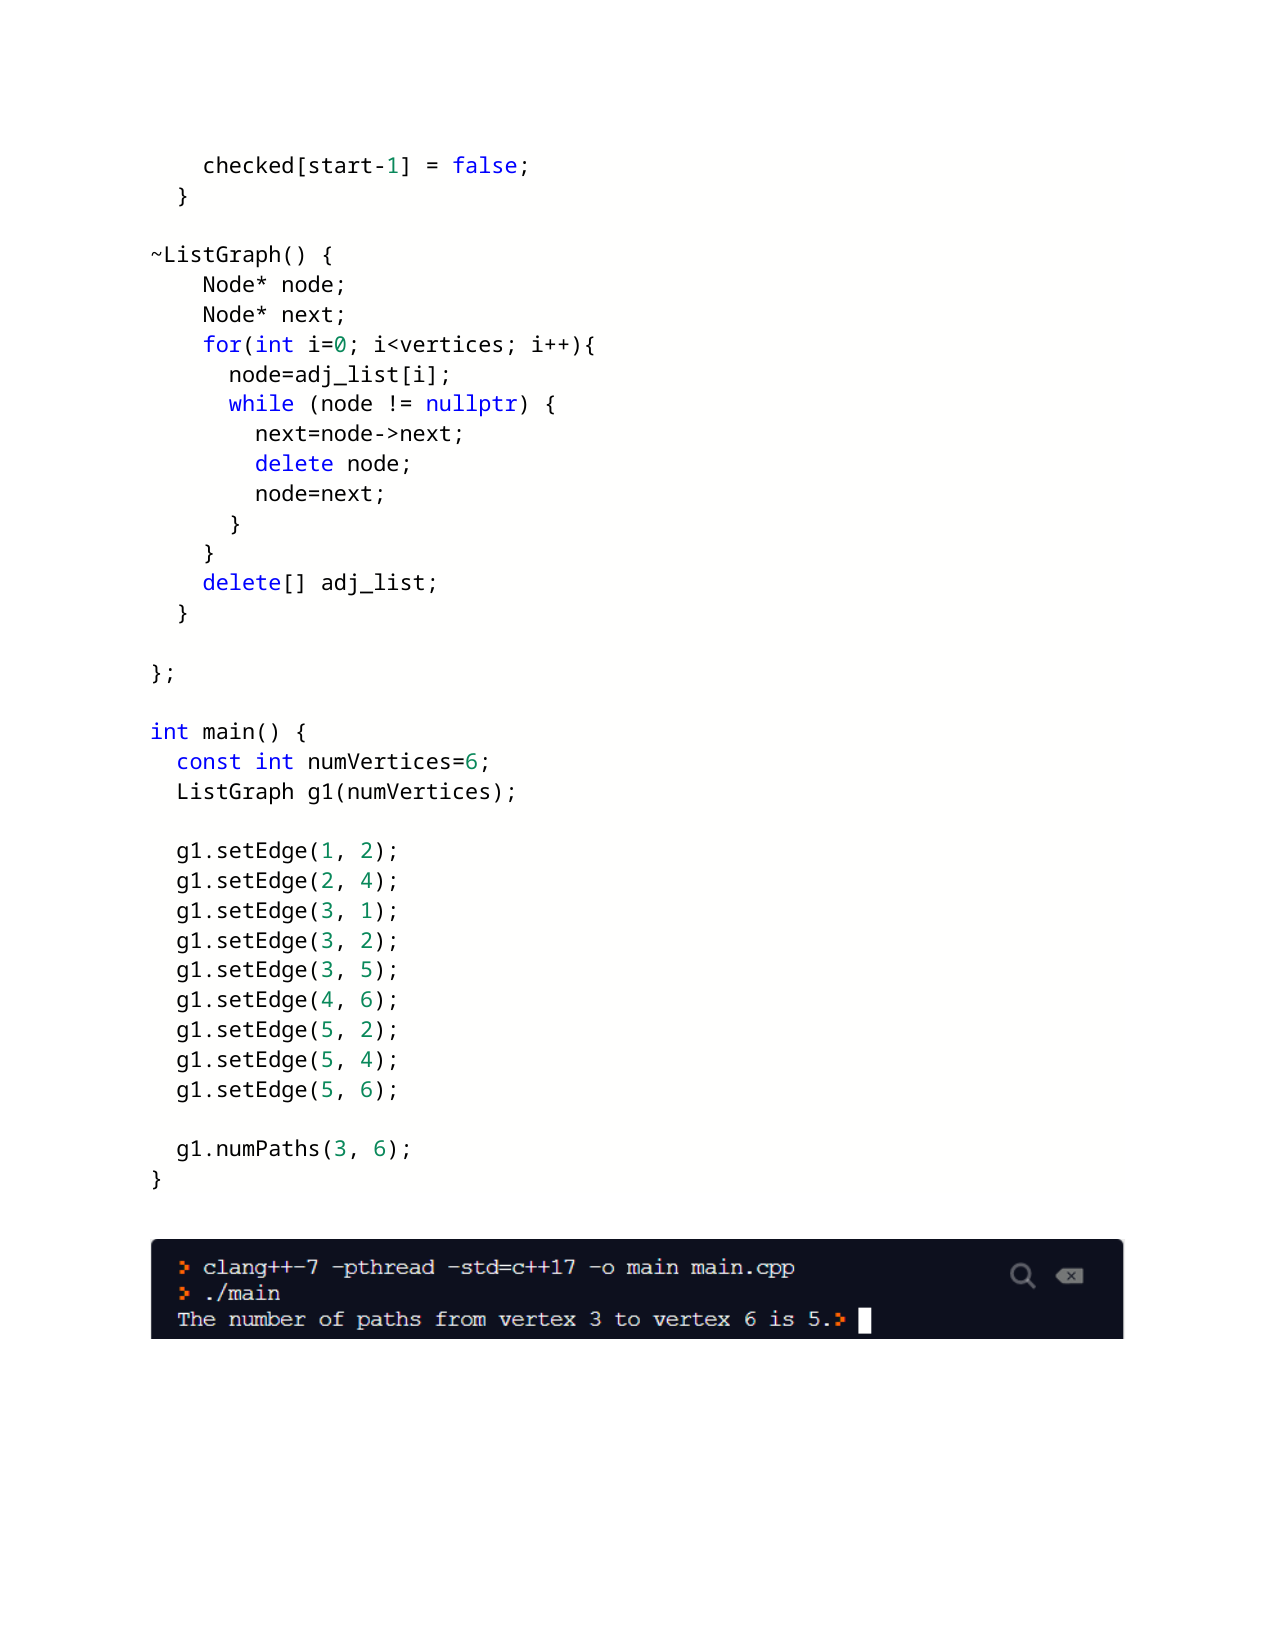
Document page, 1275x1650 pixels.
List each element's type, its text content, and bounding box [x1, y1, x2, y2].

text g1.numPaths(3, 6); [150, 1133, 1125, 1163]
text g1.setEdge(5, 6); [150, 1073, 1125, 1103]
text checked[start-1] = false; [150, 150, 1125, 180]
text ListGraph g1(numVertices); [150, 776, 1125, 805]
text const int numVertices=6; [150, 746, 1125, 776]
text delete[] adj_list; [150, 567, 1125, 597]
text g1.setEdge(3, 5); [150, 954, 1125, 984]
text Node* node; [150, 269, 1125, 299]
text while (node != nullptr) { [150, 388, 1125, 418]
text } [150, 597, 1125, 627]
text next=node->next; [150, 418, 1125, 448]
text } [150, 180, 1125, 209]
text g1.setEdge(5, 4); [150, 1044, 1125, 1073]
text } [150, 537, 1125, 567]
text } [150, 507, 1125, 537]
text g1.setEdge(2, 4); [150, 865, 1125, 895]
text g1.setEdge(5, 2); [150, 1014, 1125, 1044]
text ~ListGraph() { [150, 239, 1125, 269]
text g1.setEdge(4, 6); [150, 984, 1125, 1014]
picture [150, 1239, 1125, 1339]
text Node* next; [150, 299, 1125, 329]
text g1.setEdge(3, 2); [150, 924, 1125, 954]
text node=adj_list[i]; [150, 358, 1125, 388]
text }; [150, 656, 1125, 686]
text node=next; [150, 478, 1125, 507]
text g1.setEdge(3, 1); [150, 895, 1125, 924]
text } [150, 1163, 1125, 1193]
text for(int i=0; i<vertices; i++){ [150, 329, 1125, 358]
text g1.setEdge(1, 2); [150, 835, 1125, 865]
text int main() { [150, 716, 1125, 746]
text delete node; [150, 448, 1125, 478]
